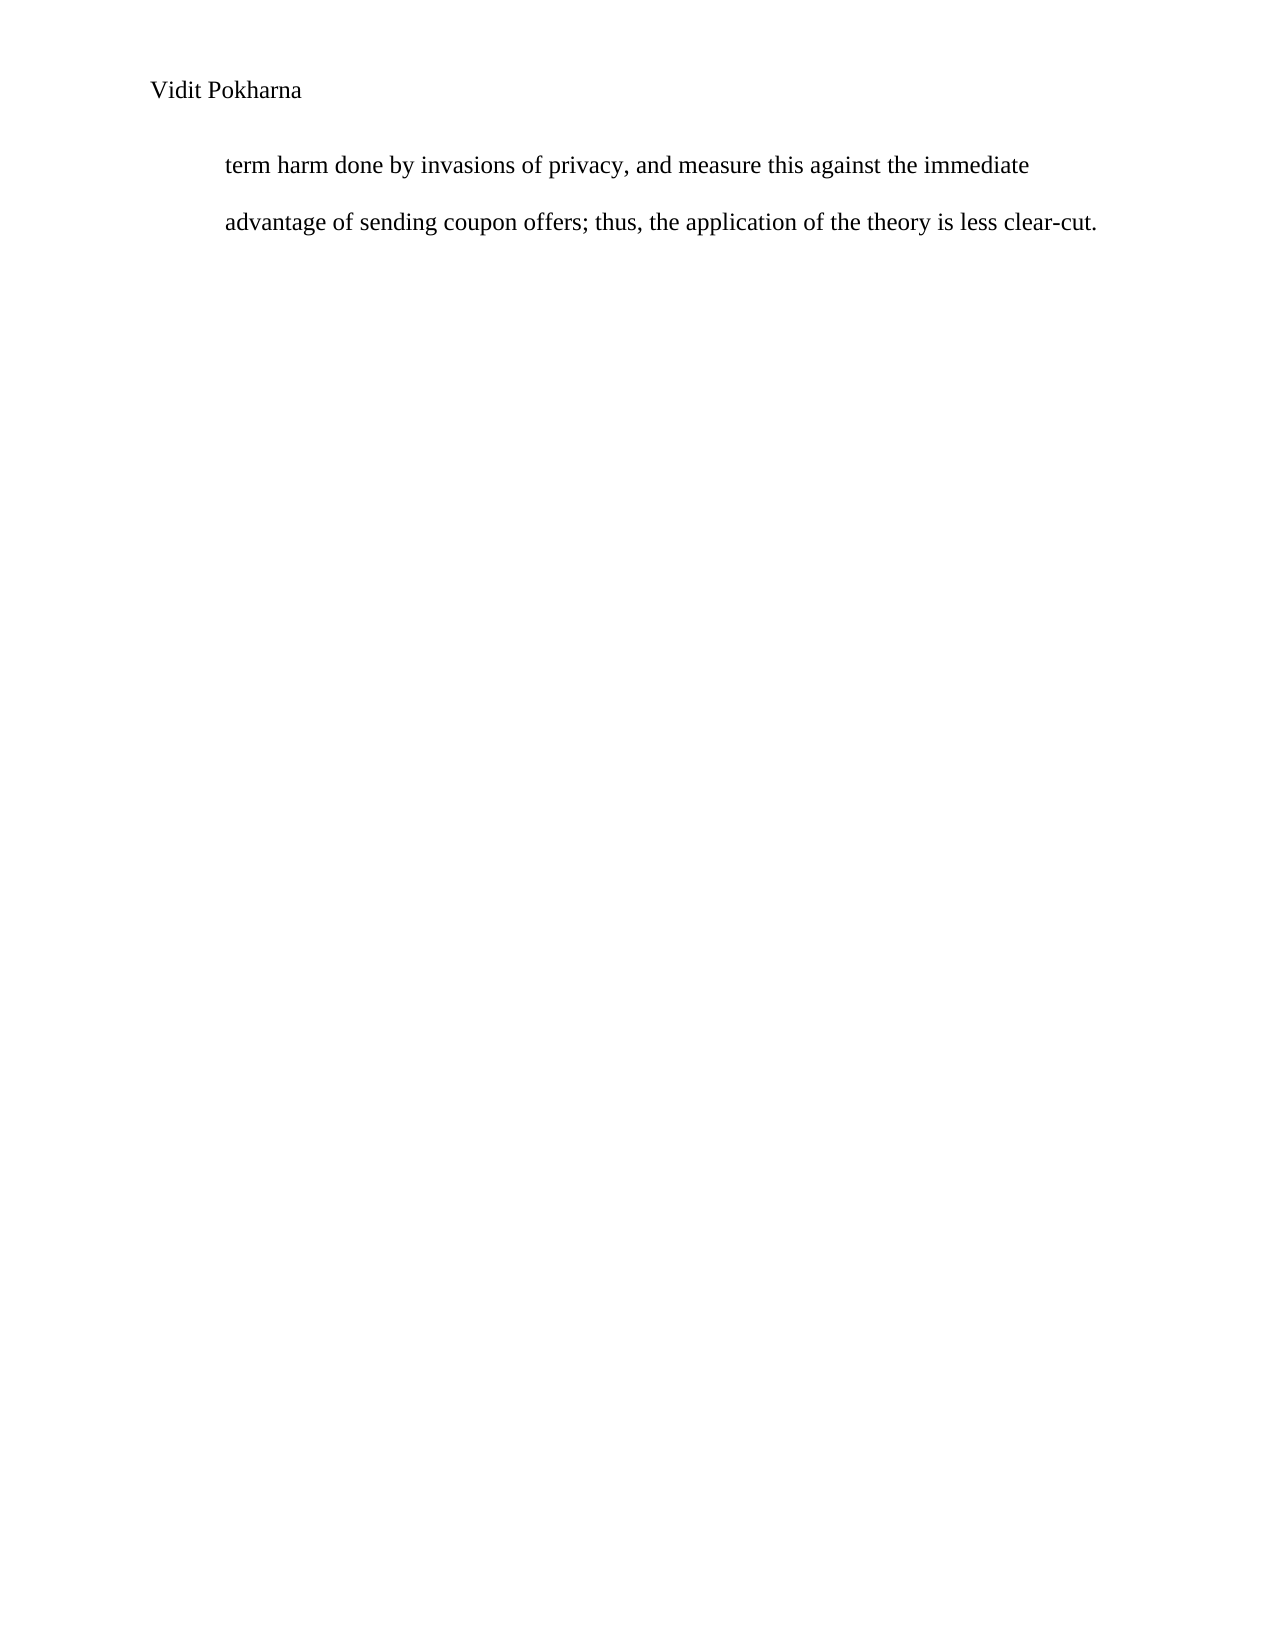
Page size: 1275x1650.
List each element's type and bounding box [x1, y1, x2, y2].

list [225, 150, 1125, 236]
